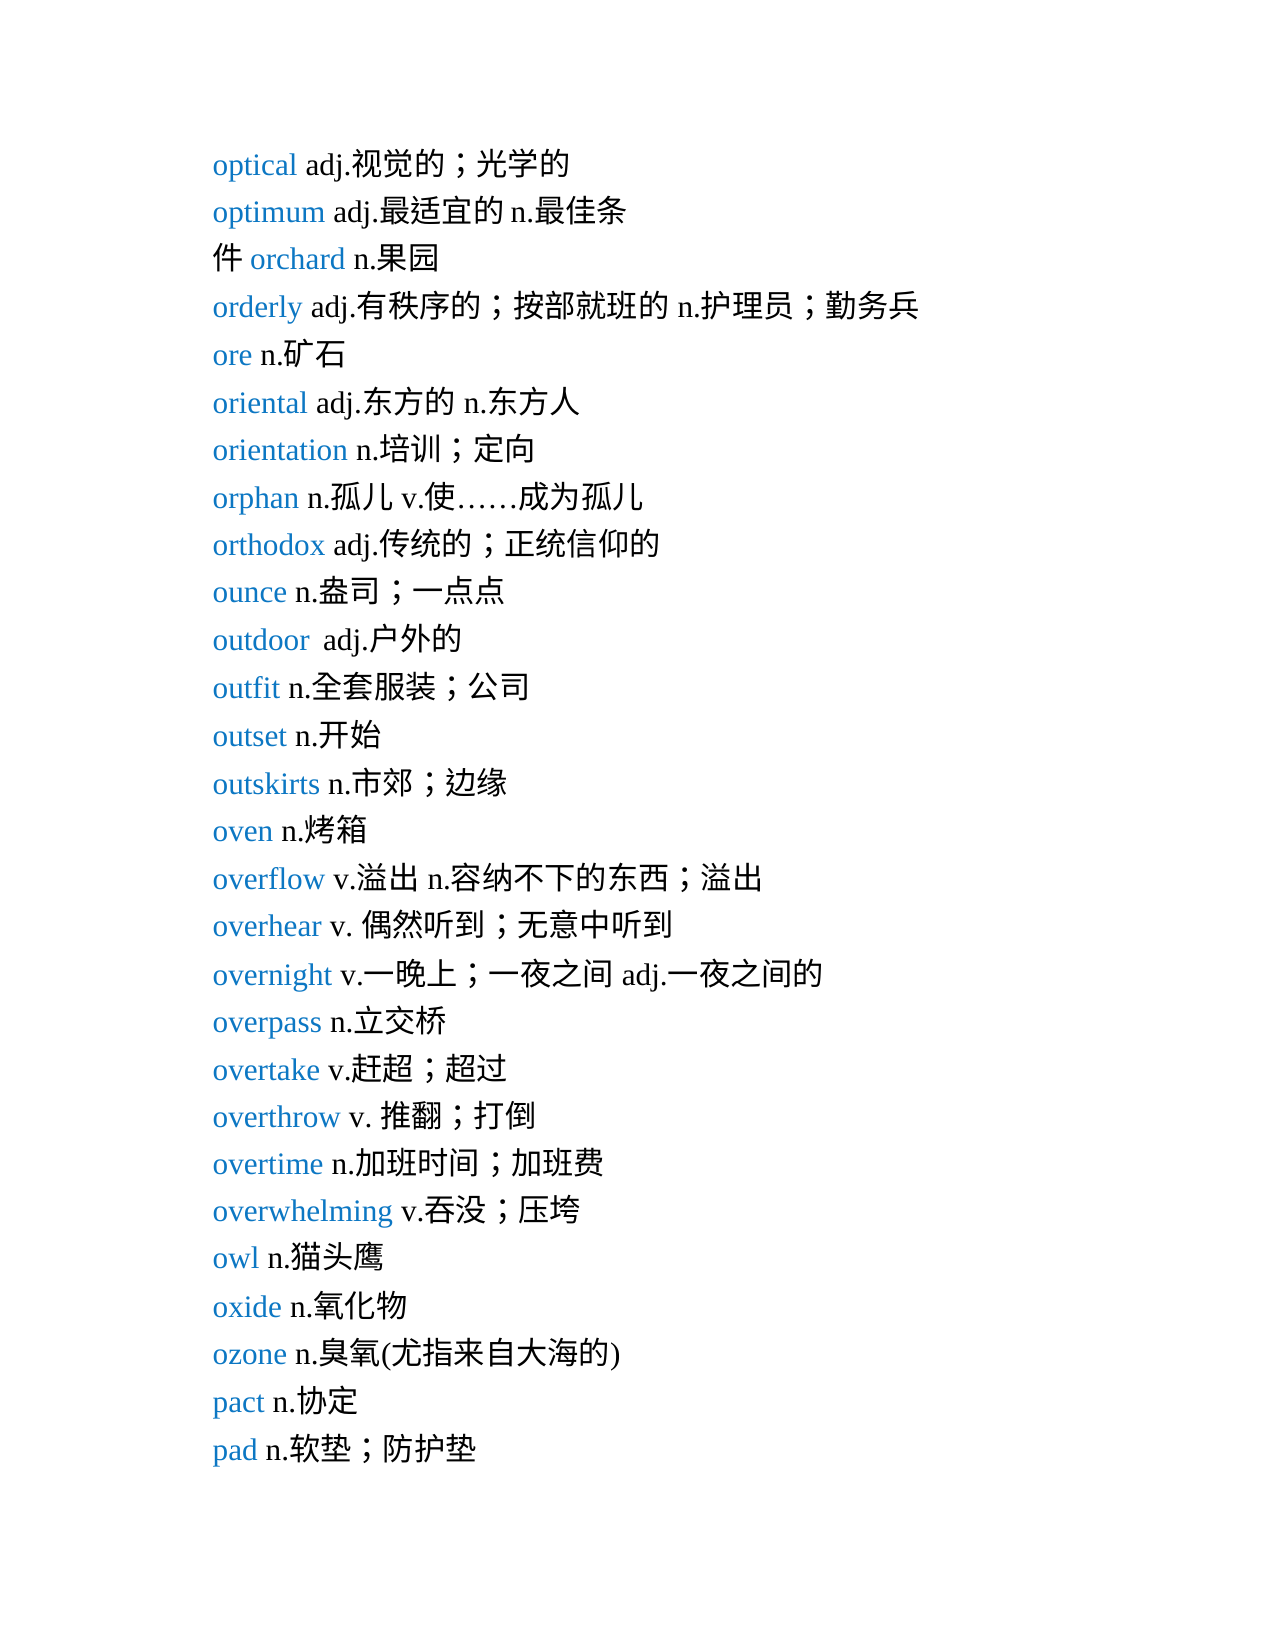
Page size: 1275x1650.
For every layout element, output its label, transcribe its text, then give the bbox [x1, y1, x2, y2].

text outdoor adj.户外的 [212, 617, 532, 660]
text outskirts n.市郊；边缘oven n.烤箱 [212, 761, 510, 851]
text orphan n.孤儿 v.使……成为孤儿orthodox adj.传统的；正统信仰的ounce n.盎司；一点点 [212, 475, 662, 612]
text oriental adj.东方的 n.东方人orientation n.培训；定向 [212, 379, 590, 469]
text pad n.软垫；防护垫 [212, 1427, 1096, 1469]
text outfit n.全套服装；公司outset n.开始 [212, 666, 532, 755]
text oxide n.氧化物 [212, 1284, 1096, 1326]
text overtake v.赶超；超过overthrow v. 推翻；打倒overtime n.加班时间；加班费overwhelming v.吞没；压垮owl n.猫头鹰 [212, 1047, 607, 1278]
text orderly adj.有秩序的；按部就班的 n.护理员；勤务兵ore n.矿石 [212, 284, 929, 374]
text ozone n.臭氧(尤指来自大海的) pact n.协定 [212, 1331, 623, 1421]
text overnight v.一晚上；一夜之间 adj.一夜之间的overpass n.立交桥 [212, 951, 833, 1041]
text optical adj.视觉的；光学的optimum adj.最适宜的n.最佳条件orchard n.果园 [212, 142, 655, 279]
text overflow v.溢出 n.容纳不下的东西；溢出overhear v. 偶然听到；无意中听到 [212, 856, 773, 946]
